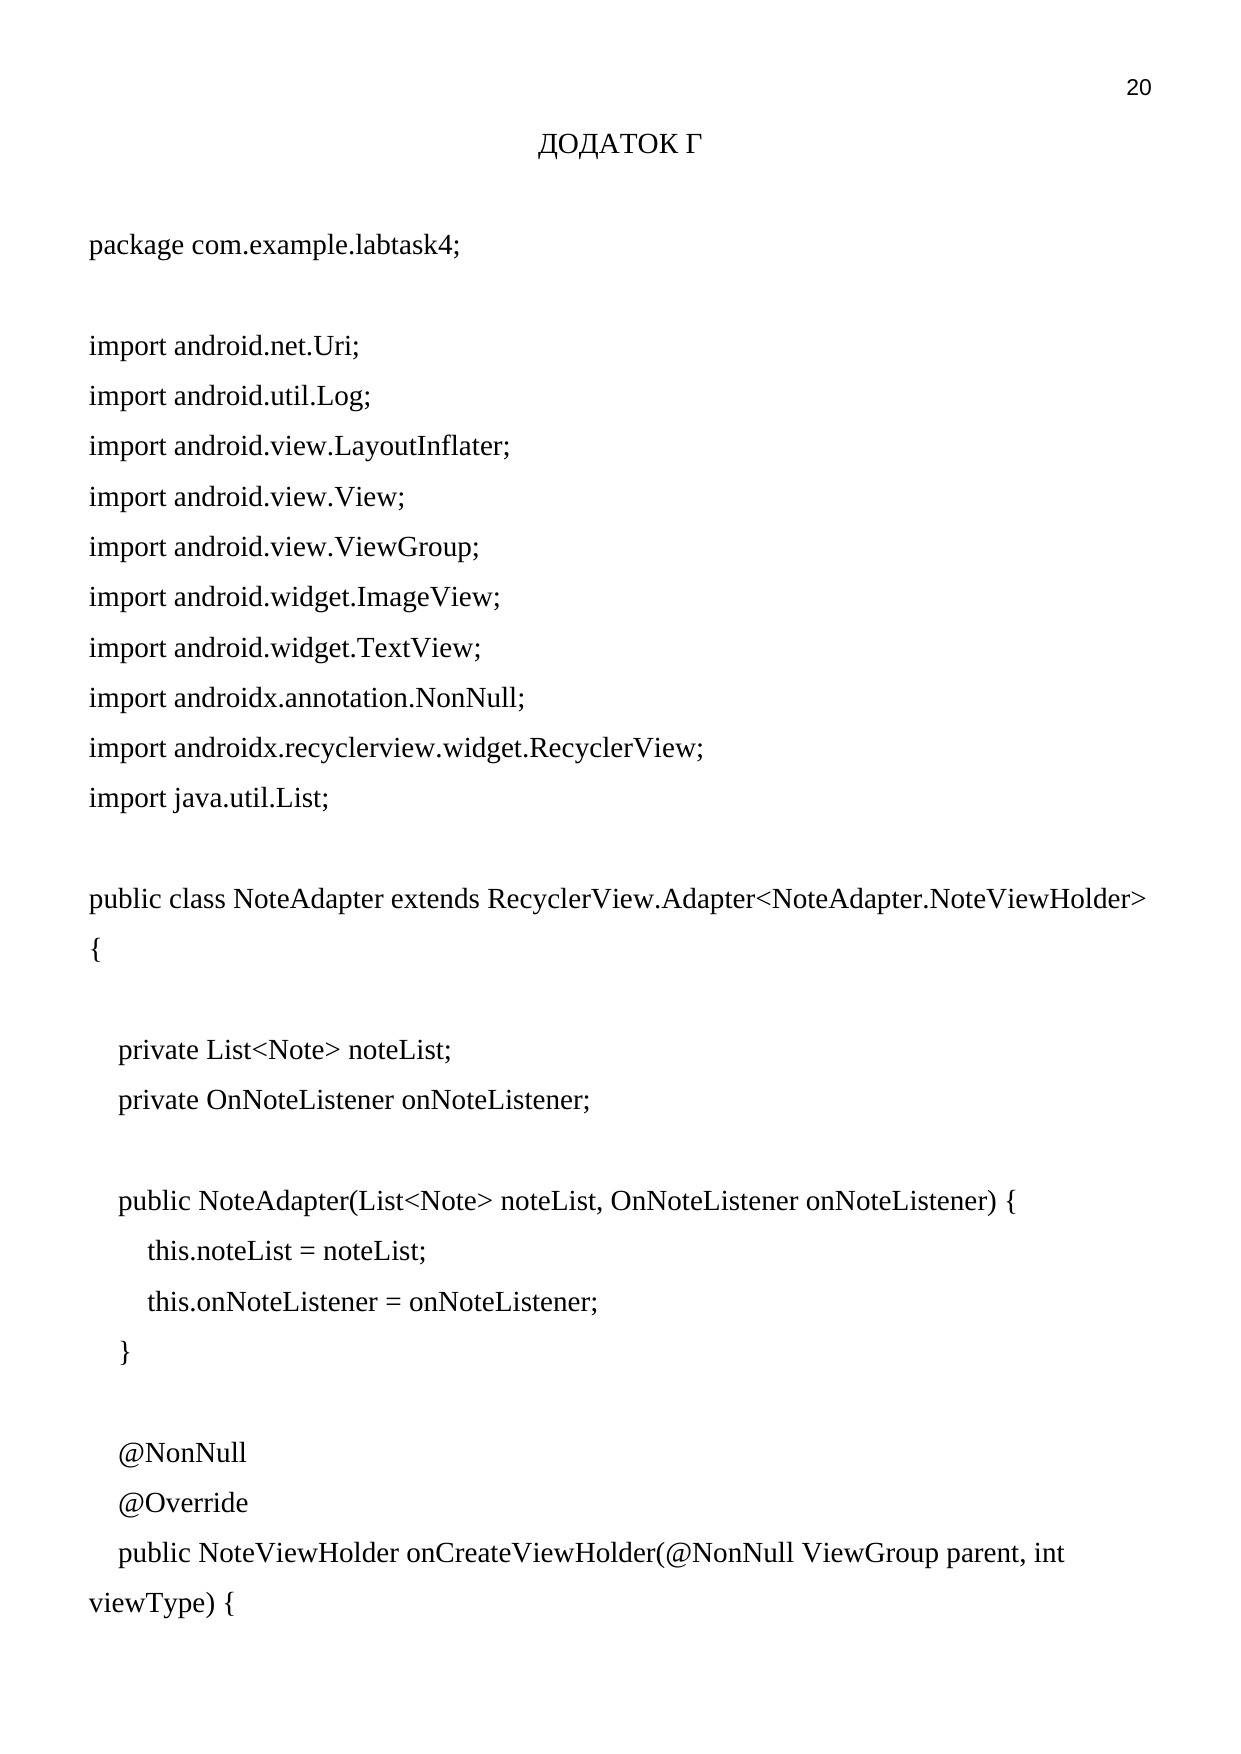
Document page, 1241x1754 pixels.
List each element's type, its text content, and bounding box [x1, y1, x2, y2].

text ДОДАТОК Г [89, 127, 1152, 160]
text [89, 227, 1152, 1619]
